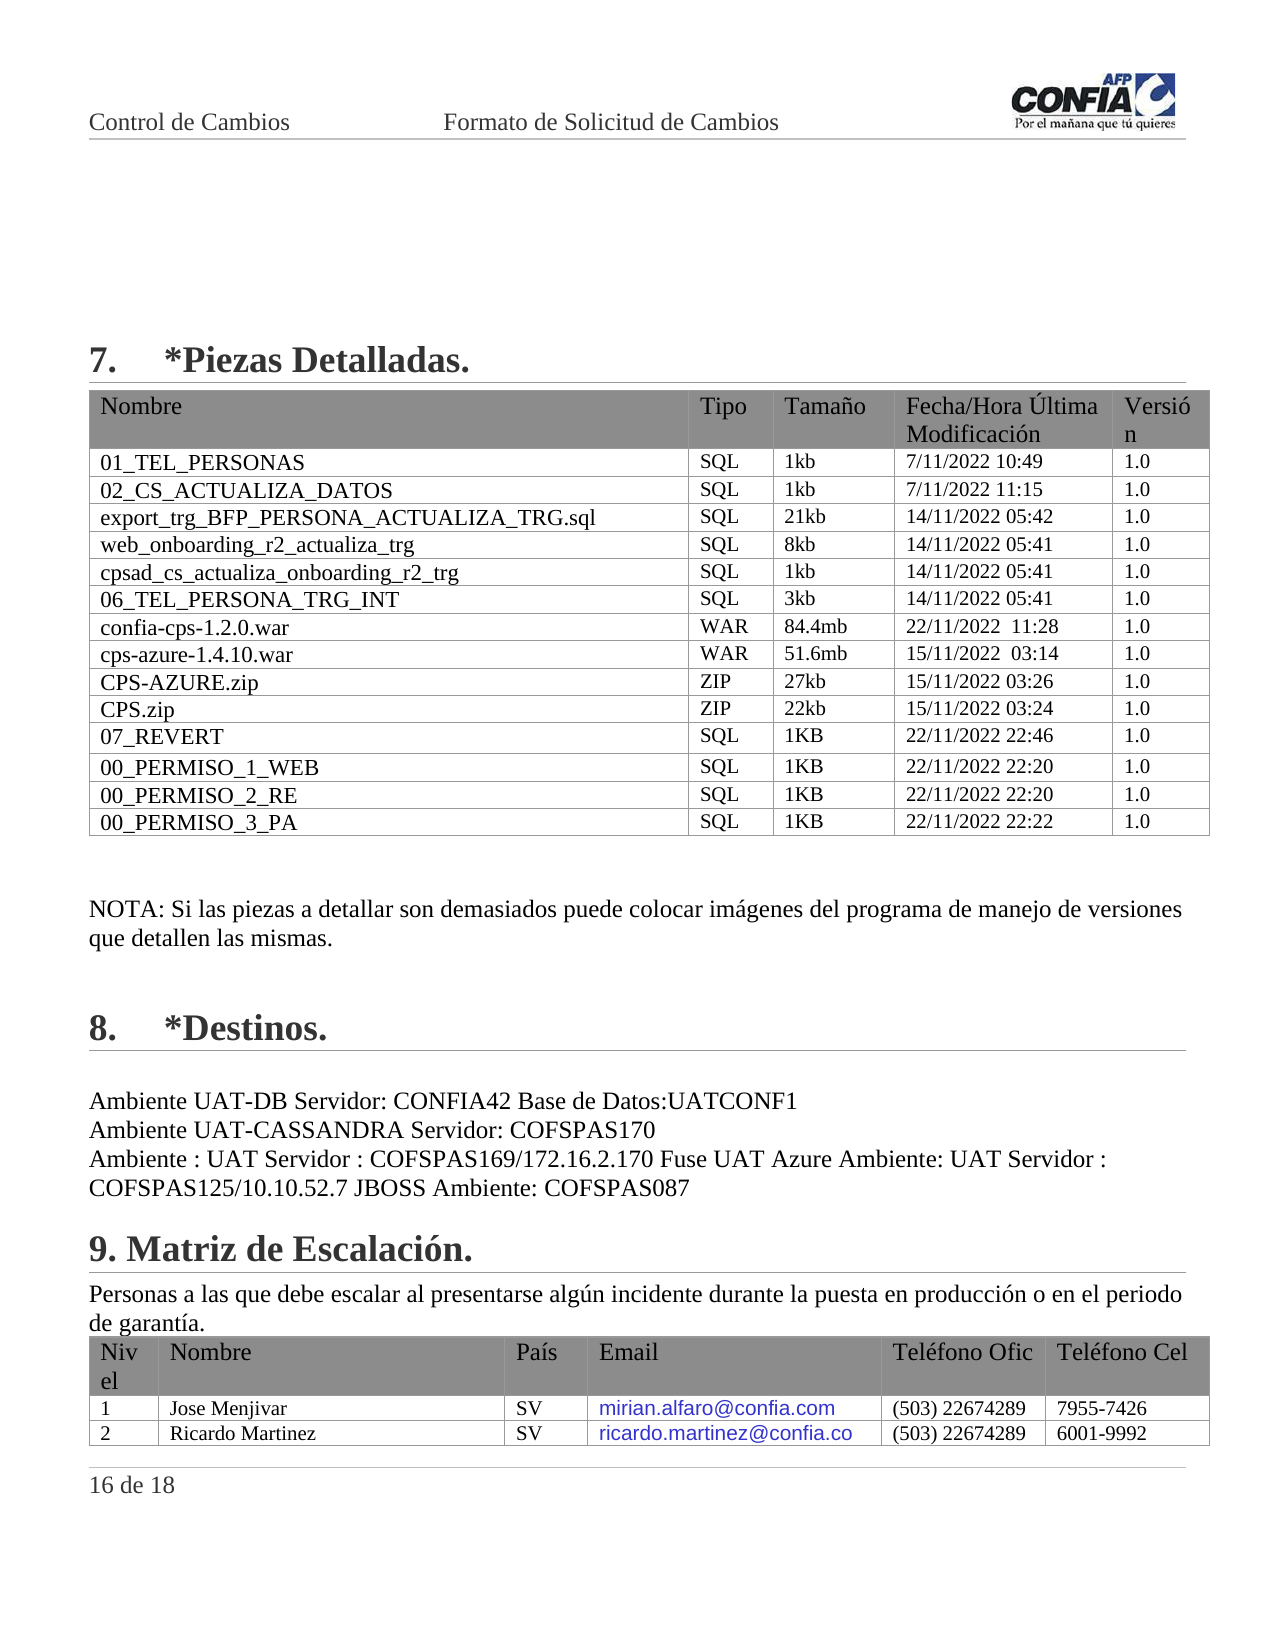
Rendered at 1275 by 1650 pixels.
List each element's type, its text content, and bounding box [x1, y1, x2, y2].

table_cell 00_PERMISO_3_PA [90, 809, 688, 835]
table_cell SQL [689, 809, 773, 835]
table_cell mirian.alfaro@confia.com [588, 1396, 881, 1420]
table_cell cps-azure-1.4.10.war [90, 641, 688, 667]
table_cell (503) 22674289 [882, 1396, 1045, 1420]
table_cell 22/11/2022 22:20 [895, 754, 1112, 781]
table_header Teléfono Ofic [882, 1338, 1045, 1395]
table_cell 1KB [774, 754, 894, 781]
table_cell 1.0 [1113, 782, 1209, 808]
table_cell 1.0 [1113, 641, 1209, 667]
table_header Tipo [689, 391, 773, 448]
table_cell 1.0 [1113, 532, 1209, 558]
table_cell SQL [689, 559, 773, 585]
table_cell SQL [689, 586, 773, 613]
text NOTA: Si las piezas a detallar son demasiados puede colocar imágenes del programa de manejo de versiones que detallen las mismas. [88, 894, 1186, 951]
table_cell confia-cps-1.2.0.war [90, 614, 688, 640]
table_header Nombre [90, 391, 688, 448]
picture [1011, 73, 1176, 131]
table_cell 1.0 [1113, 754, 1209, 781]
table_cell cpsad_cs_actualiza_onboarding_r2_trg [90, 559, 688, 585]
table_header País [505, 1338, 587, 1395]
table_cell Ricardo Martinez [159, 1421, 504, 1445]
table_cell SV [505, 1421, 587, 1445]
table_cell 14/11/2022 05:42 [895, 504, 1112, 531]
table_cell 1.0 [1113, 669, 1209, 695]
table_cell 7/11/2022 11:15 [895, 477, 1112, 503]
table_cell 22/11/2022 11:28 [895, 614, 1112, 640]
table_cell SQL [689, 449, 773, 476]
table_cell CPS-AZURE.zip [90, 669, 688, 695]
table_cell 15/11/2022 03:14 [895, 641, 1112, 667]
table_cell 1.0 [1113, 586, 1209, 613]
table_cell 1KB [774, 782, 894, 808]
table_cell 15/11/2022 03:24 [895, 696, 1112, 722]
table_cell 8kb [774, 532, 894, 558]
table_cell 1.0 [1113, 559, 1209, 585]
text Ambiente UAT-DB Servidor: CONFIA42 Base de Datos:UATCONF1 [88, 1086, 1186, 1115]
table_cell 14/11/2022 05:41 [895, 559, 1112, 585]
table_header Nombre [159, 1338, 504, 1395]
table_header Nivel [90, 1338, 158, 1395]
list Matriz de Escalación. [89, 1226, 1186, 1272]
table_cell 02_CS_ACTUALIZA_DATOS [90, 477, 688, 503]
table_cell 1kb [774, 477, 894, 503]
list *Piezas Detalladas. [88, 337, 1186, 383]
table_cell 1.0 [1113, 477, 1209, 503]
table_cell 1.0 [1113, 449, 1209, 476]
table_cell 1.0 [1113, 614, 1209, 640]
table_cell export_trg_BFP_PERSONA_ACTUALIZA_TRG.sql [90, 504, 688, 531]
table_cell 22kb [774, 696, 894, 722]
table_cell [588, 1421, 881, 1445]
table_cell 51.6mb [774, 641, 894, 667]
table_cell Jose Menjivar [159, 1396, 504, 1420]
table_cell ZIP [689, 696, 773, 722]
table_cell ZIP [689, 669, 773, 695]
table_cell 7955-7426 [1046, 1396, 1209, 1420]
table_header Fecha/Hora Última Modificación [895, 391, 1112, 448]
table_header Teléfono Cel [1046, 1338, 1209, 1395]
table_cell web_onboarding_r2_actualiza_trg [90, 532, 688, 558]
text Ambiente : UAT Servidor : COFSPAS169/172.16.2.170 Fuse UAT Azure Ambiente: UAT Servidor : COFSPAS125/10.10.52.7 JBOSS Ambiente: COFSPAS087 [88, 1144, 1186, 1201]
table_cell 7/11/2022 10:49 [895, 449, 1112, 476]
table_cell 22/11/2022 22:20 [895, 782, 1112, 808]
table_cell 15/11/2022 03:26 [895, 669, 1112, 695]
table_cell 22/11/2022 22:46 [895, 723, 1112, 753]
table_cell 00_PERMISO_2_RE [90, 782, 688, 808]
table_header Tamaño [774, 391, 894, 448]
table_cell 2 [90, 1421, 158, 1445]
table_header Versión [1113, 391, 1209, 448]
table_cell 01_TEL_PERSONAS [90, 449, 688, 476]
table_cell SQL [689, 754, 773, 781]
table_cell 1.0 [1113, 504, 1209, 531]
table_cell 14/11/2022 05:41 [895, 586, 1112, 613]
table_cell SQL [689, 782, 773, 808]
table_cell SQL [689, 477, 773, 503]
table_cell 21kb [774, 504, 894, 531]
table_cell 00_PERMISO_1_WEB [90, 754, 688, 781]
table_cell CPS.zip [90, 696, 688, 722]
table_cell 3kb [774, 586, 894, 613]
text Ambiente UAT-CASSANDRA Servidor: COFSPAS170 [88, 1115, 1186, 1144]
table_cell 27kb [774, 669, 894, 695]
table_cell WAR [689, 641, 773, 667]
list *Destinos. [88, 1005, 1186, 1051]
table_cell 1KB [774, 723, 894, 753]
table_cell 1kb [774, 449, 894, 476]
table_cell 1KB [774, 809, 894, 835]
table_cell 1.0 [1113, 696, 1209, 722]
table_cell SQL [689, 532, 773, 558]
table_cell 84.4mb [774, 614, 894, 640]
table_cell 6001-9992 [1046, 1421, 1209, 1445]
text Personas a las que debe escalar al presentarse algún incidente durante la puesta en producción o en el periodo de garantía. [88, 1279, 1186, 1336]
table_cell (503) 22674289 [882, 1421, 1045, 1445]
table_cell 14/11/2022 05:41 [895, 532, 1112, 558]
table_cell 07_REVERT [90, 723, 688, 753]
table_cell SV [505, 1396, 587, 1420]
table_cell 06_TEL_PERSONA_TRG_INT [90, 586, 688, 613]
table_cell SQL [689, 504, 773, 531]
table_cell SQL [689, 723, 773, 753]
table_header Email [588, 1338, 881, 1395]
table_cell 1kb [774, 559, 894, 585]
table_cell 1.0 [1113, 723, 1209, 753]
table_cell 22/11/2022 22:22 [895, 809, 1112, 835]
table_cell WAR [689, 614, 773, 640]
table_cell 1.0 [1113, 809, 1209, 835]
table_cell 1 [90, 1396, 158, 1420]
